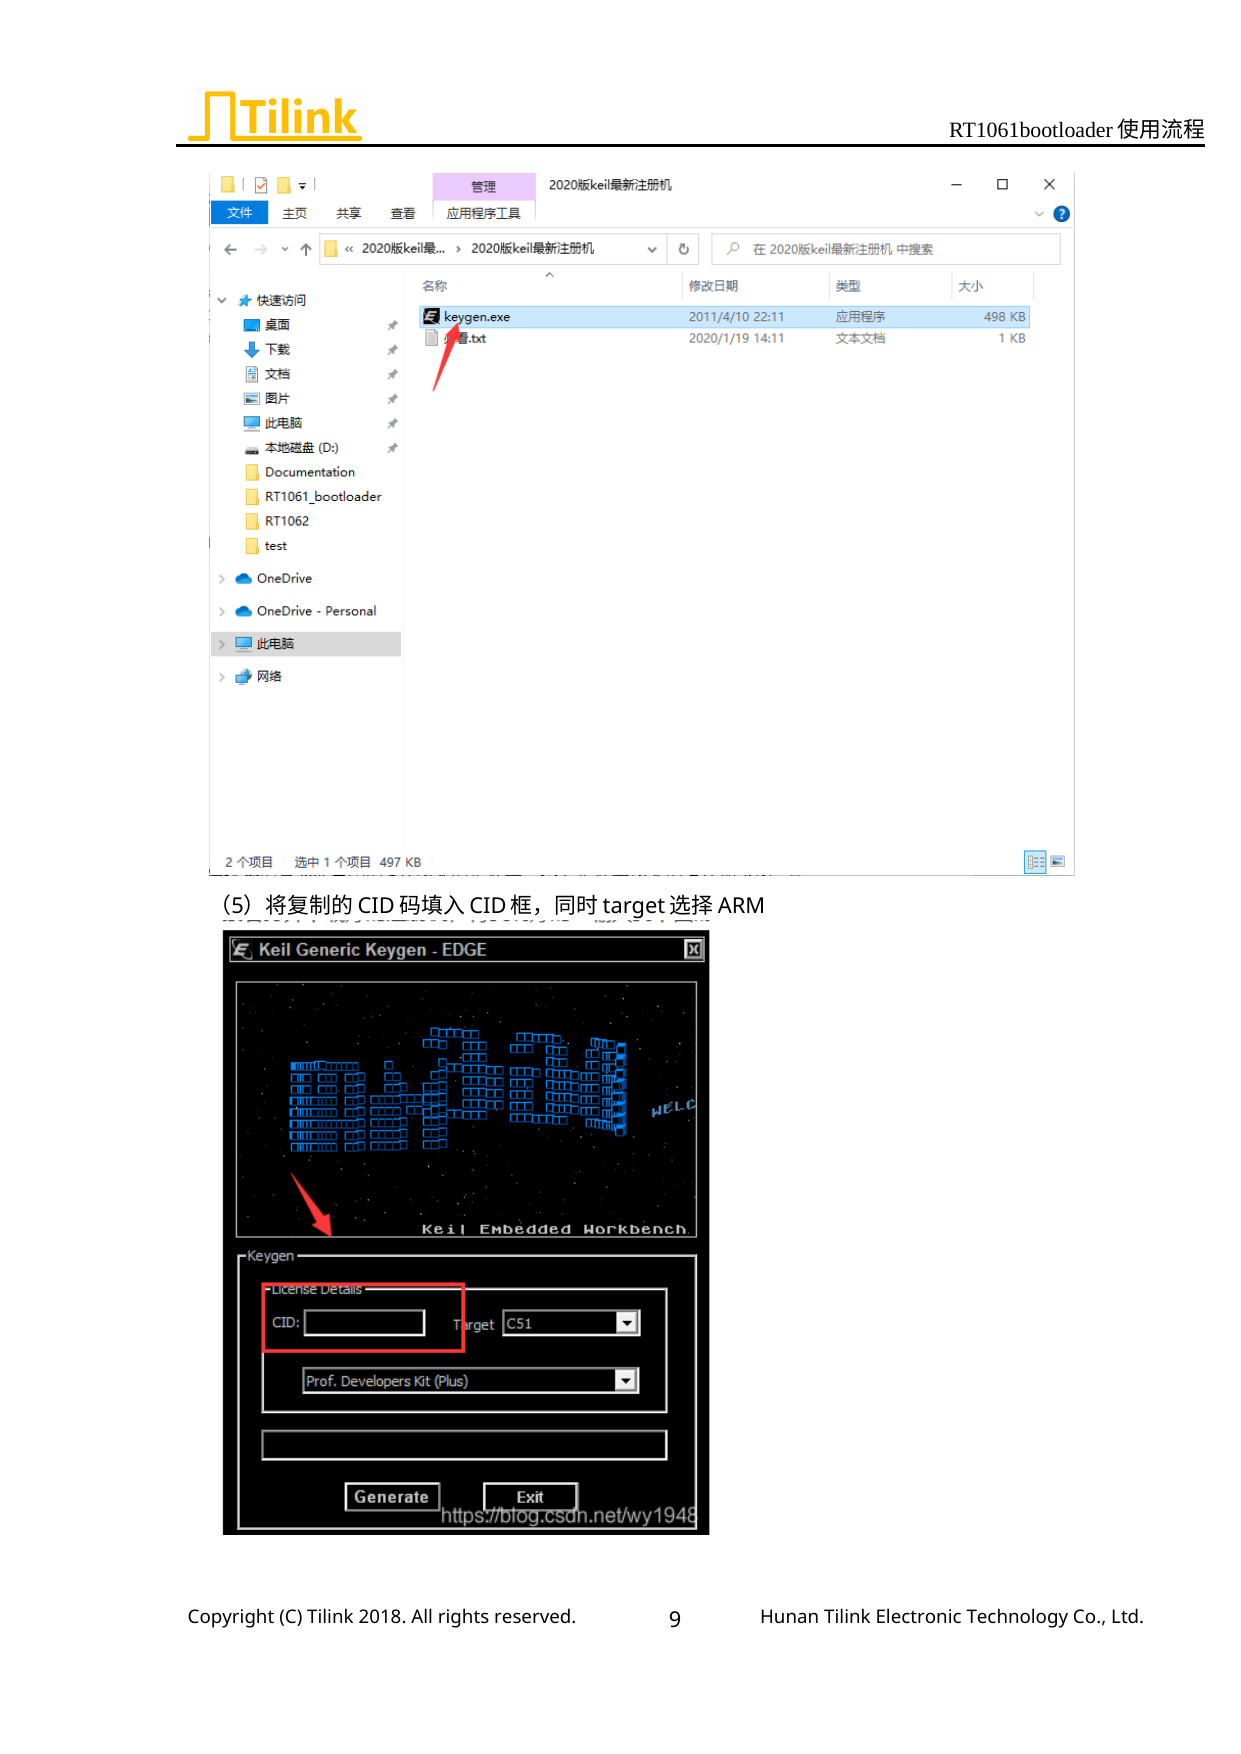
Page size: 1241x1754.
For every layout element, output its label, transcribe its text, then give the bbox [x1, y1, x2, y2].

picture [209, 172, 1075, 876]
picture [187, 88, 363, 144]
text （5）将复制的CID码填入CID框，同时target选择ARM [187, 888, 1053, 920]
picture [209, 920, 710, 1535]
